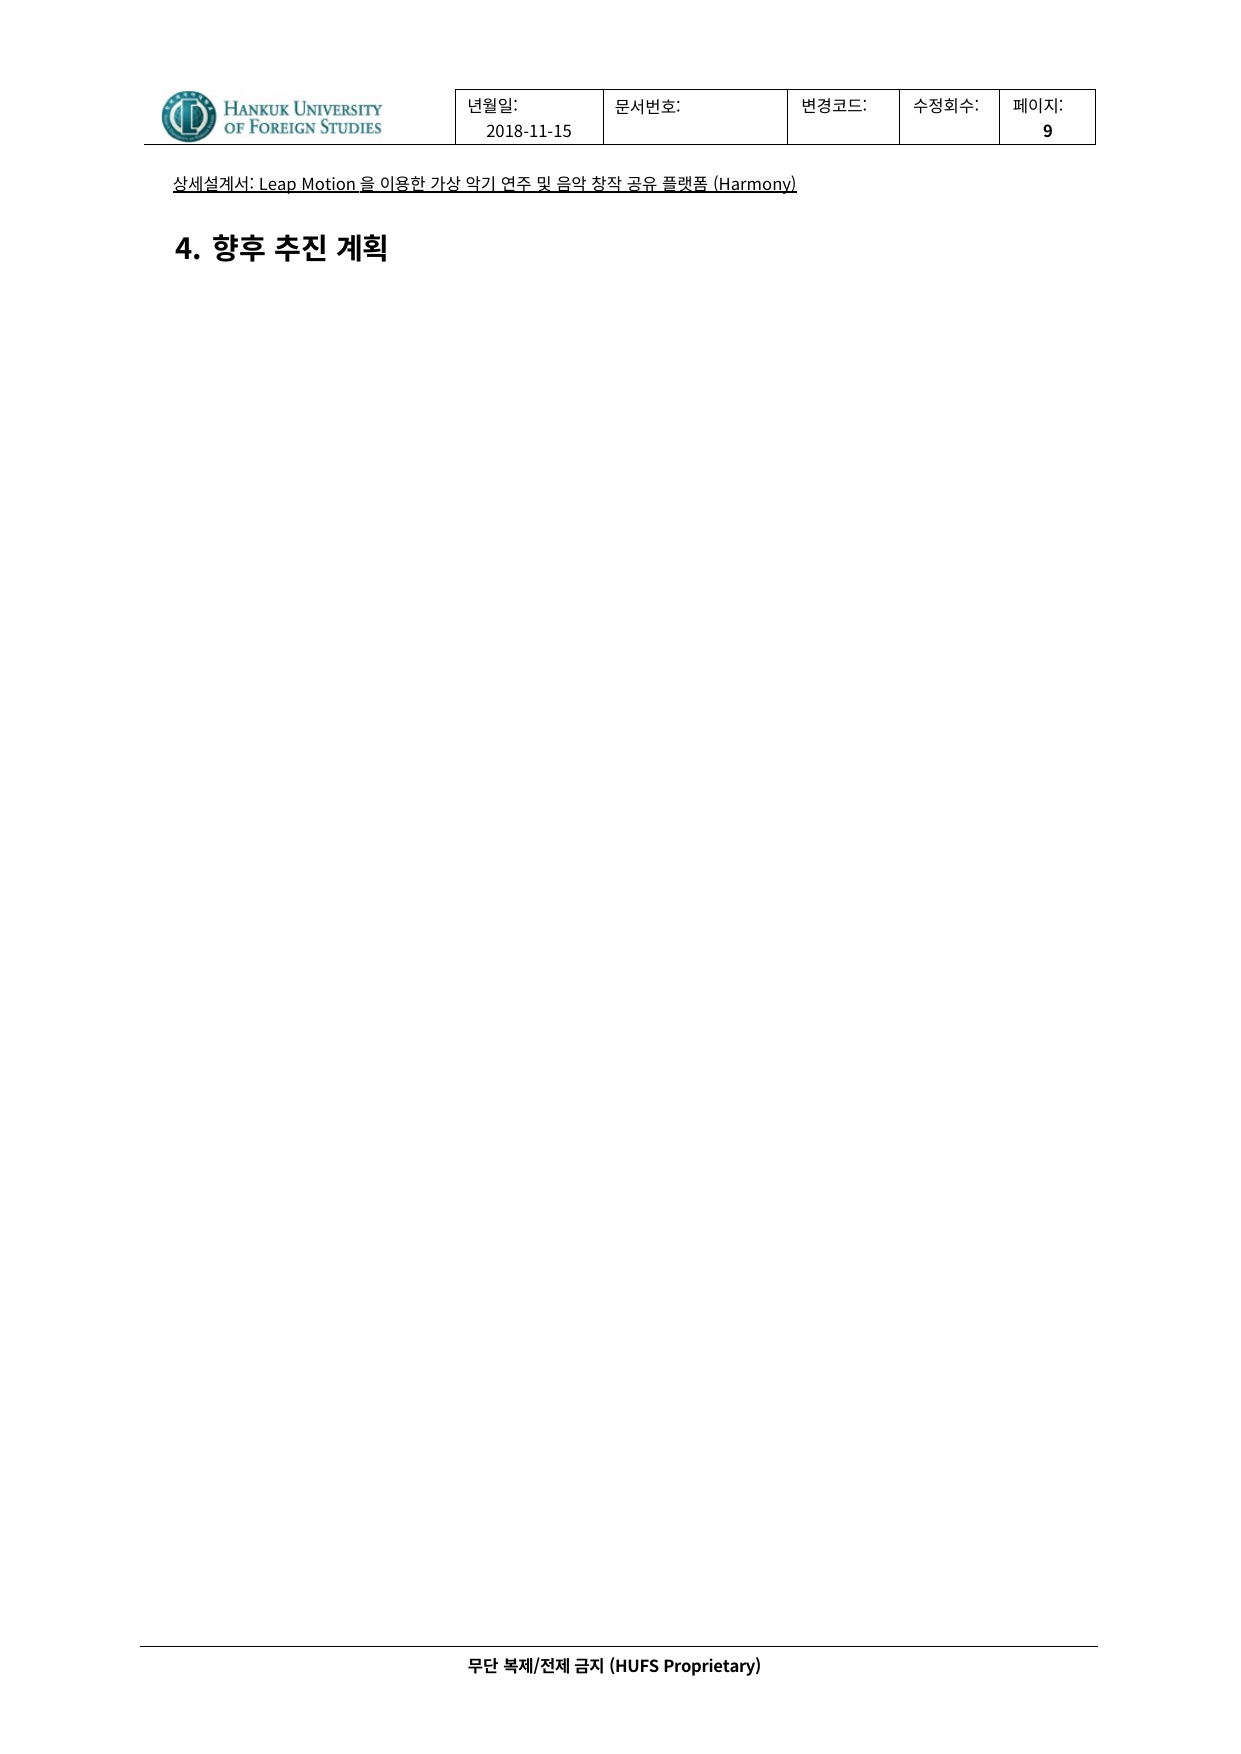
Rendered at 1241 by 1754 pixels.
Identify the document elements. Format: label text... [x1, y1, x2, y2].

list 향후 추진 계획 [175, 225, 792, 267]
picture [161, 89, 383, 143]
